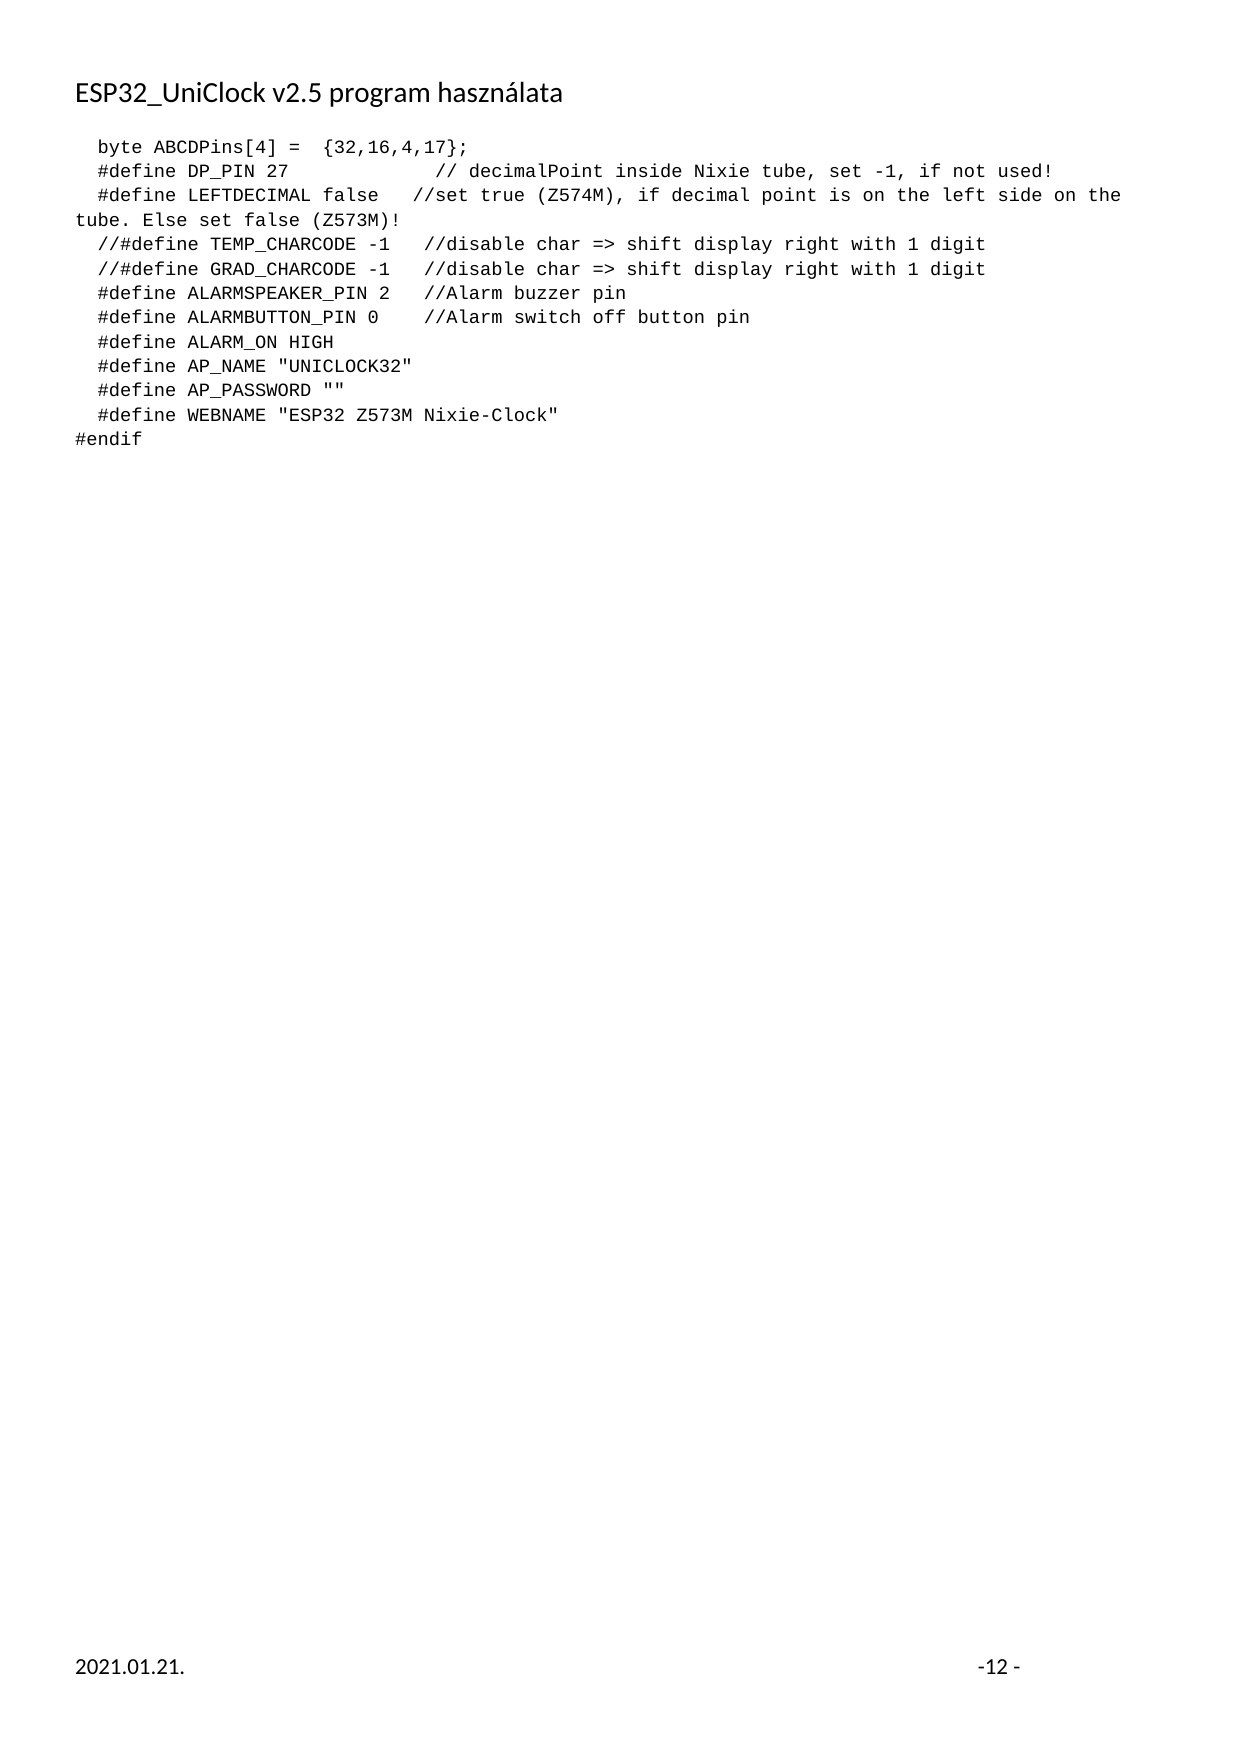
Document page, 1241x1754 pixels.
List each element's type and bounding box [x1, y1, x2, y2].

text [75, 137, 1165, 451]
